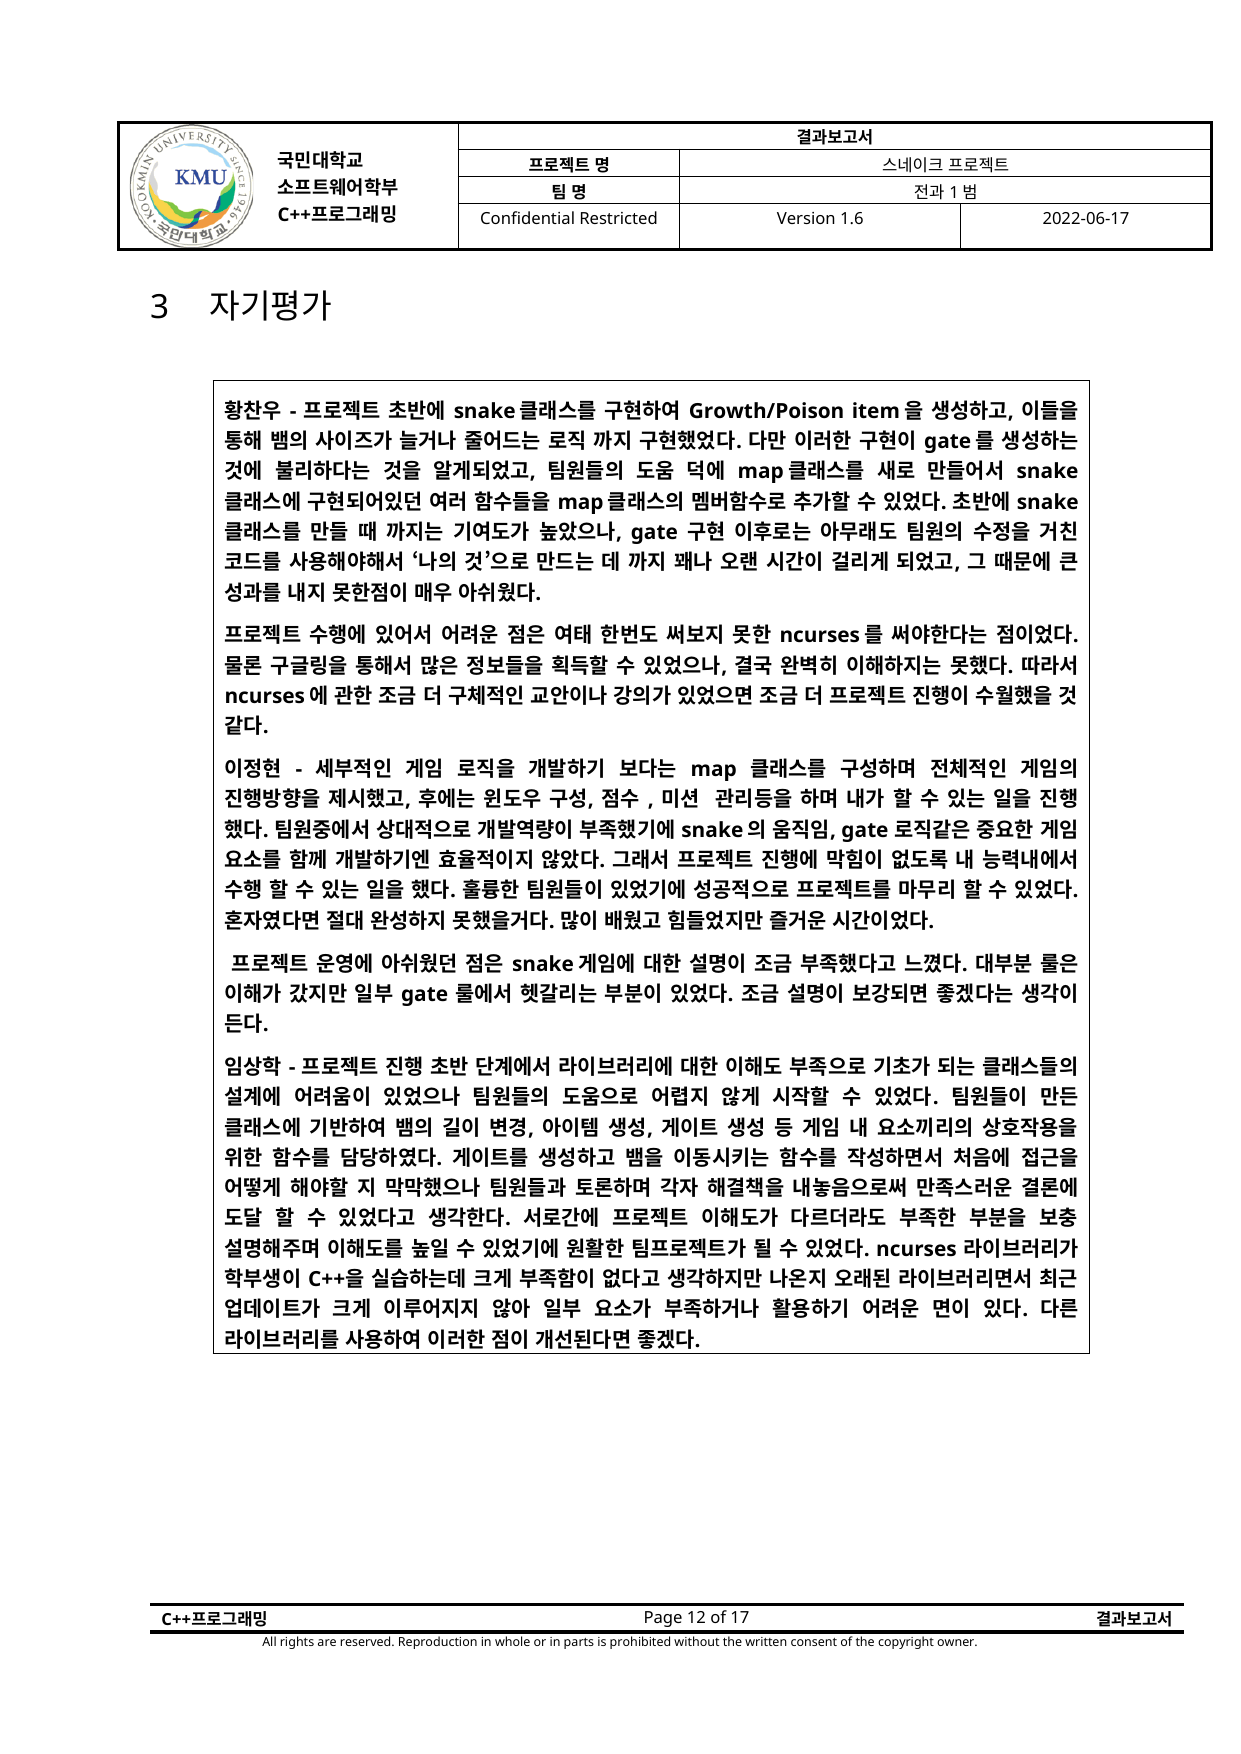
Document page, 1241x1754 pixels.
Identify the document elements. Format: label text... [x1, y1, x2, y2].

subtitle 자기평가 [150, 279, 1090, 328]
picture [129, 124, 254, 248]
table_header 황찬우 - 프로젝트 초반에 snake클래스를 구현하여 Growth/Poison item을 생성하고, 이들을 통해 뱀의 사이즈가 늘거나 줄어드는 로직 까지 구현했었다. 다만 이러한 구현이 gate를 생성하는 것에 불리하다는 것을 알게되었고, 팀원들의 도움 덕에 map클래스를 새로 만들어서 snake클래스에 구현되어있던 여러 함수들을 map클래스의 멤버함수로 추가할 수 있었다. 초반에 snake클래스를 만들 때 까지는 기여도가 높았으나, gate 구현 이후로는 아무래도 팀원의 수정을 거친 코드를 사용해야해서 ‘나의 것’으로 만드는 데 까지 꽤나 오랜 시간이 걸리게 되었고, 그 때문에 큰 성과를 내지 못한점이 매우 아쉬웠다. 프로젝트 수행에 있어서 어려운 점은 여태 한번도 써보지 못한 ncurses를 써야한다는 점이었다. 물론 구글링을 통해서 많은 정보들을 획득할 수 있었으나, 결국 완벽히 이해하지는 못했다. 따라서 ncurses에 관한 조금 더 구체적인 교안이나 강의가 있었으면 조금 더 프로젝트 진행이 수월했을 것 같다. 이정현 - 세부적인 게임 로직을 개발하기 보다는 map 클래스를 구성하며 전체적인 게임의 진행방향을 제시했고, 후에는 윈도우 구성, 점수 , 미션 관리등을 하며 내가 할 수 있는 일을 진행 했다. 팀원중에서 상대적으로 개발역량이 부족했기에 snake의 움직임, gate 로직같은 중요한 게임 요소를 함께 개발하기엔 효율적이지 않았다. 그래서 프로젝트 진행에 막힘이 없도록 내 능력내에서 수행 할 수 있는 일을 했다. 훌륭한 팀원들이 있었기에 성공적으로 프로젝트를 마무리 할 수 있었다. 혼자였다면 절대 완성하지 못했을거다. 많이 배웠고 힘들었지만 즐거운 시간이었다. 프로젝트 운영에 아쉬웠던 점은 snake게임에 대한 설명이 조금 부족했다고 느꼈다. 대부분 룰은 이해가 갔지만 일부 gate 룰에서 헷갈리는 부분이 있었다. 조금 설명이 보강되면 좋겠다는 생각이 든다. 임상학 - 프로젝트 진행 초반 단계에서 라이브러리에 대한 이해도 부족으로 기초가 되는 클래스들의 설계에 어려움이 있었으나 팀원들의 도움으로 어렵지 않게 시작할 수 있었다. 팀원들이 만든 클래스에 기반하여 뱀의 길이 변경, 아이템 생성, 게이트 생성 등 게임 내 요소끼리의 상호작용을 위한 함수를 담당하였다. 게이트를 생성하고 뱀을 이동시키는 함수를 작성하면서 처음에 접근을 어떻게 해야할 지 막막했으나 팀원들과 토론하며 각자 해결책을 내놓음으로써 만족스러운 결론에 도달 할 수 있었다고 생각한다. 서로간에 프로젝트 이해도가 다르더라도 부족한 부분을 보충 설명해주며 이해도를 높일 수 있었기에 원활한 팀프로젝트가 될 수 있었다. ncurses 라이브러리가 학부생이 C++을 실습하는데 크게 부족함이 없다고 생각하지만 나온지 오래된 라이브러리면서 최근 업데이트가 크게 이루어지지 않아 일부 요소가 부족하거나 활용하기 어려운 면이 있다. 다른 라이브러리를 사용하여 이러한 점이 개선된다면 좋겠다. [214, 381, 1089, 1353]
